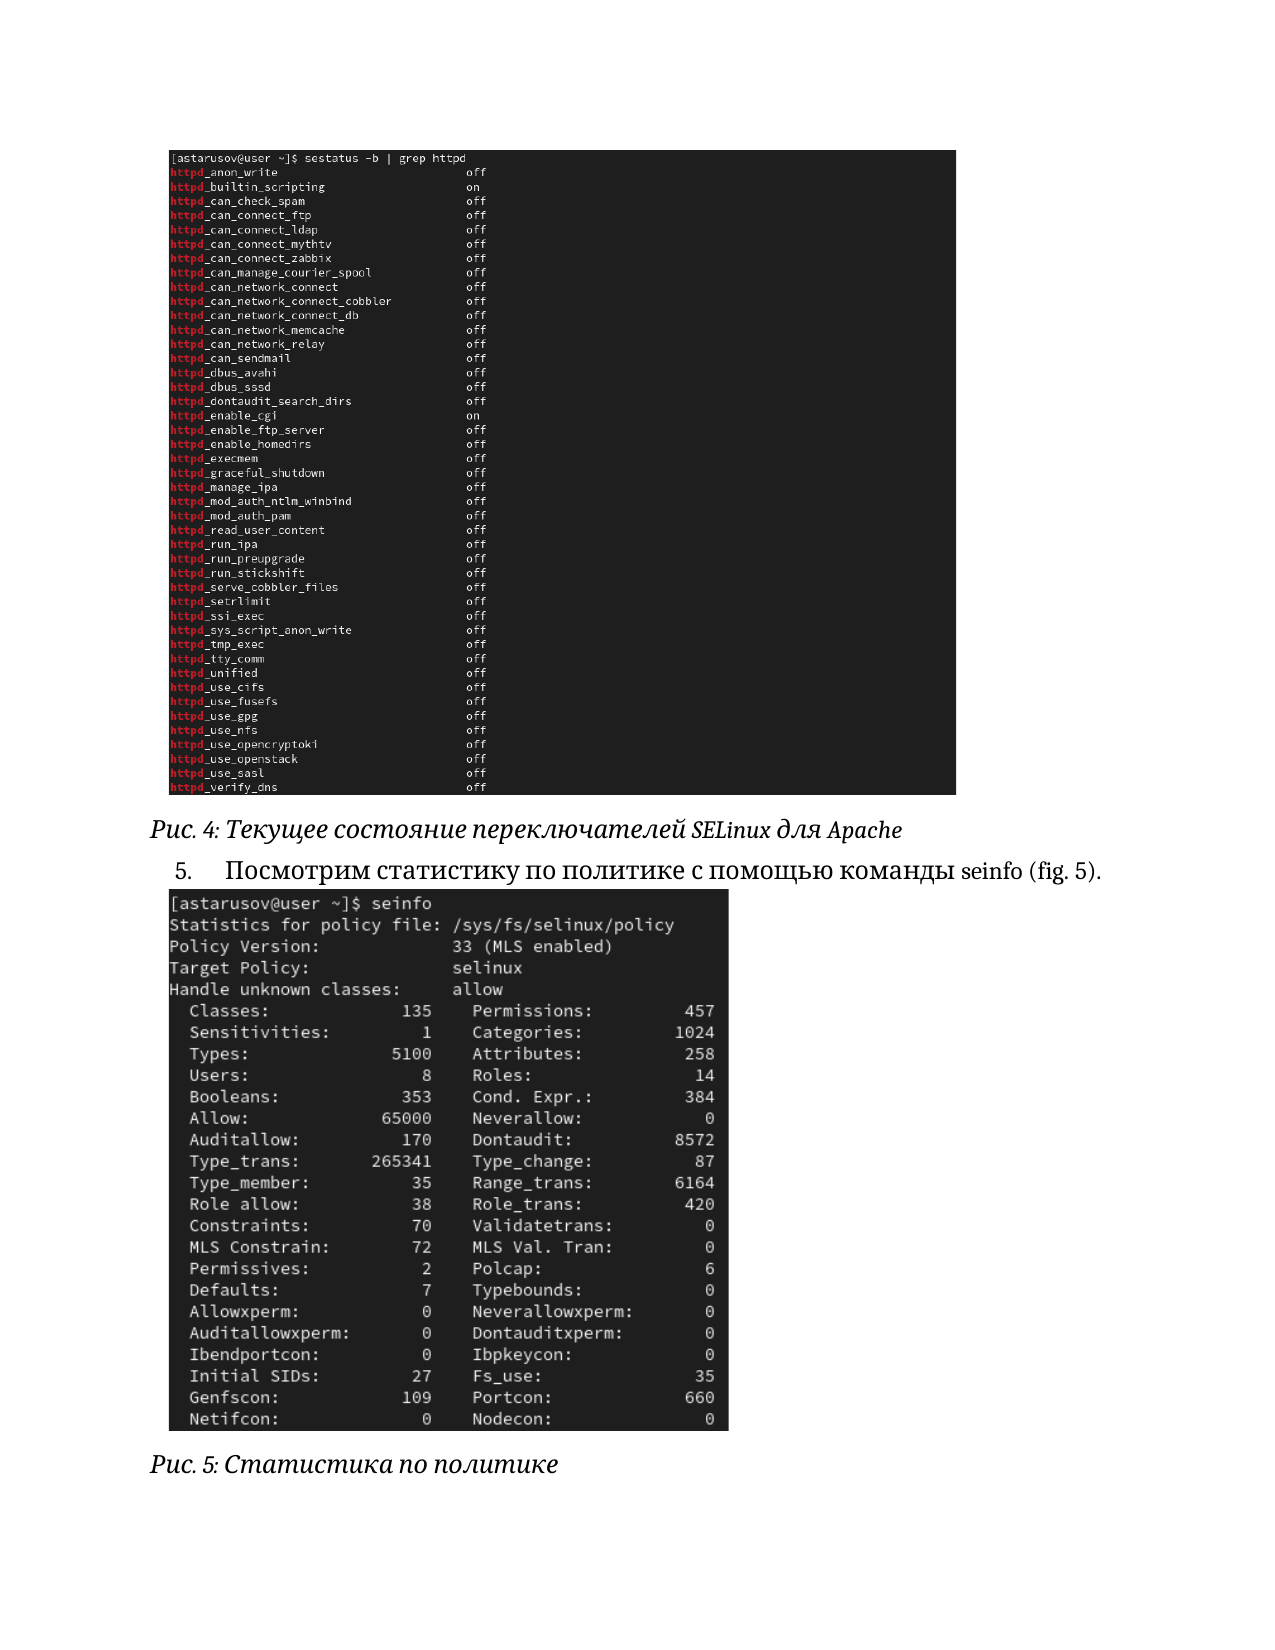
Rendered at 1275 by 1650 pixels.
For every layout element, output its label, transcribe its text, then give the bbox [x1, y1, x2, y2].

text Рис. 4: Текущее состояние переключателей SELinux для Apache [150, 816, 1125, 844]
picture [168, 889, 729, 1431]
text Рис. 5: Статистика по политике [150, 1451, 1125, 1480]
picture [168, 150, 957, 795]
list Посмотрим статистику по политике с помощью команды seinfo (fig. 5). [175, 857, 1125, 886]
